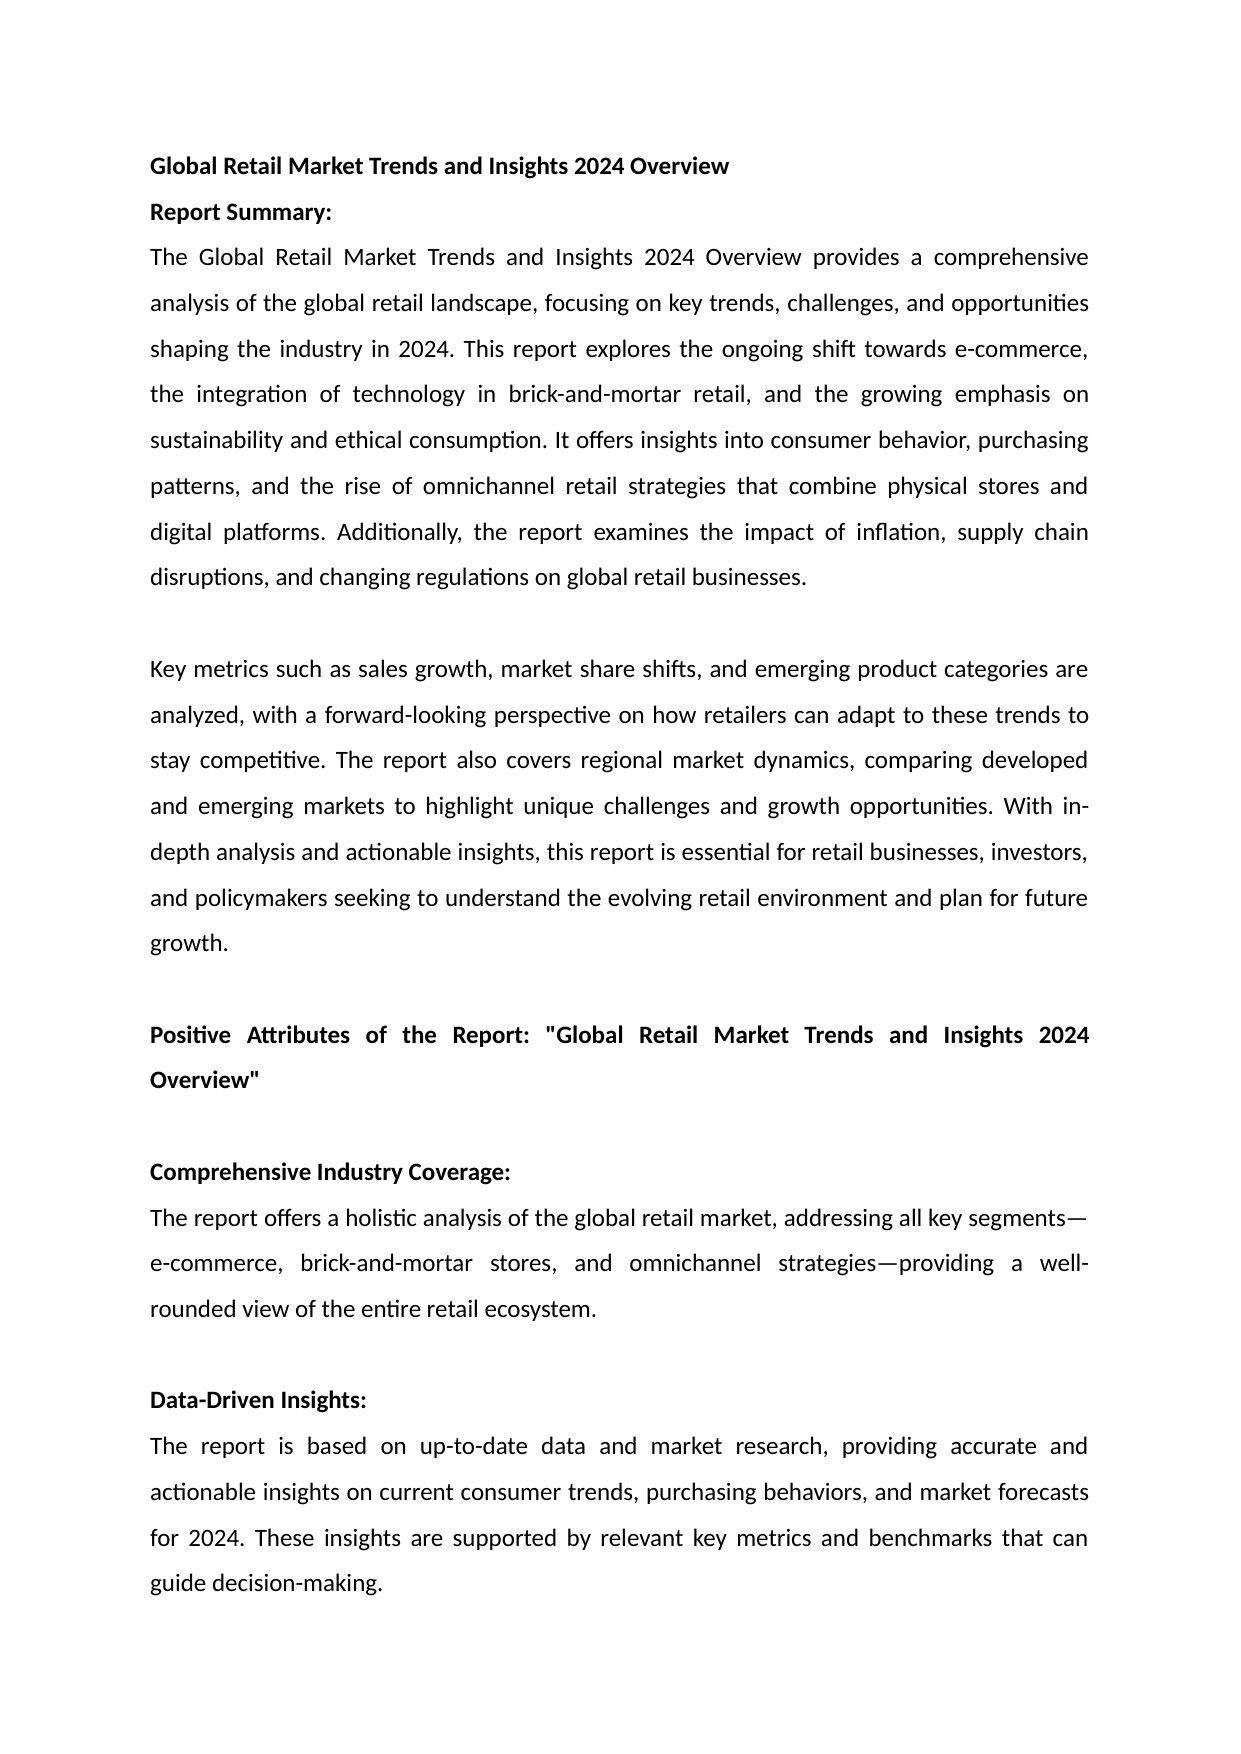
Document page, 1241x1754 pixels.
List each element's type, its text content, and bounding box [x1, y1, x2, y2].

text Data-Driven Insights: [150, 1385, 1090, 1415]
text The report is based on up-to-date data and market research, providing accurate and actionable insights on current consumer trends, purchasing behaviors, and market forecasts for 2024. These insights are supported by relevant key metrics and benchmarks that can guide decision-making. [150, 1430, 1090, 1598]
text Positive Attributes of the Report: "Global Retail Market Trends and Insights 2024 Overview" [150, 1019, 1090, 1095]
text Comprehensive Industry Coverage: [150, 1156, 1090, 1187]
text Report Summary: [150, 196, 1090, 226]
text Key metrics such as sales growth, market share shifts, and emerging product categories are analyzed, with a forward-looking perspective on how retailers can adapt to these trends to stay competitive. The report also covers regional market dynamics, comparing developed and emerging markets to highlight unique challenges and growth opportunities. With in-depth analysis and actionable insights, this report is essential for retail businesses, investors, and policymakers seeking to understand the evolving retail environment and plan for future growth. [150, 653, 1090, 958]
text The Global Retail Market Trends and Insights 2024 Overview provides a comprehensive analysis of the global retail landscape, focusing on key trends, challenges, and opportunities shaping the industry in 2024. This report explores the ongoing shift towards e-commerce, the integration of technology in brick-and-mortar retail, and the growing emphasis on sustainability and ethical consumption. It offers insights into consumer behavior, purchasing patterns, and the rise of omnichannel retail strategies that combine physical stores and digital platforms. Additionally, the report examines the impact of inflation, supply chain disruptions, and changing regulations on global retail businesses. [150, 241, 1090, 592]
text The report offers a holistic analysis of the global retail market, addressing all key segments—e-commerce, brick-and-mortar stores, and omnichannel strategies—providing a well-rounded view of the entire retail ecosystem. [150, 1202, 1090, 1324]
text Global Retail Market Trends and Insights 2024 Overview [150, 150, 1090, 181]
